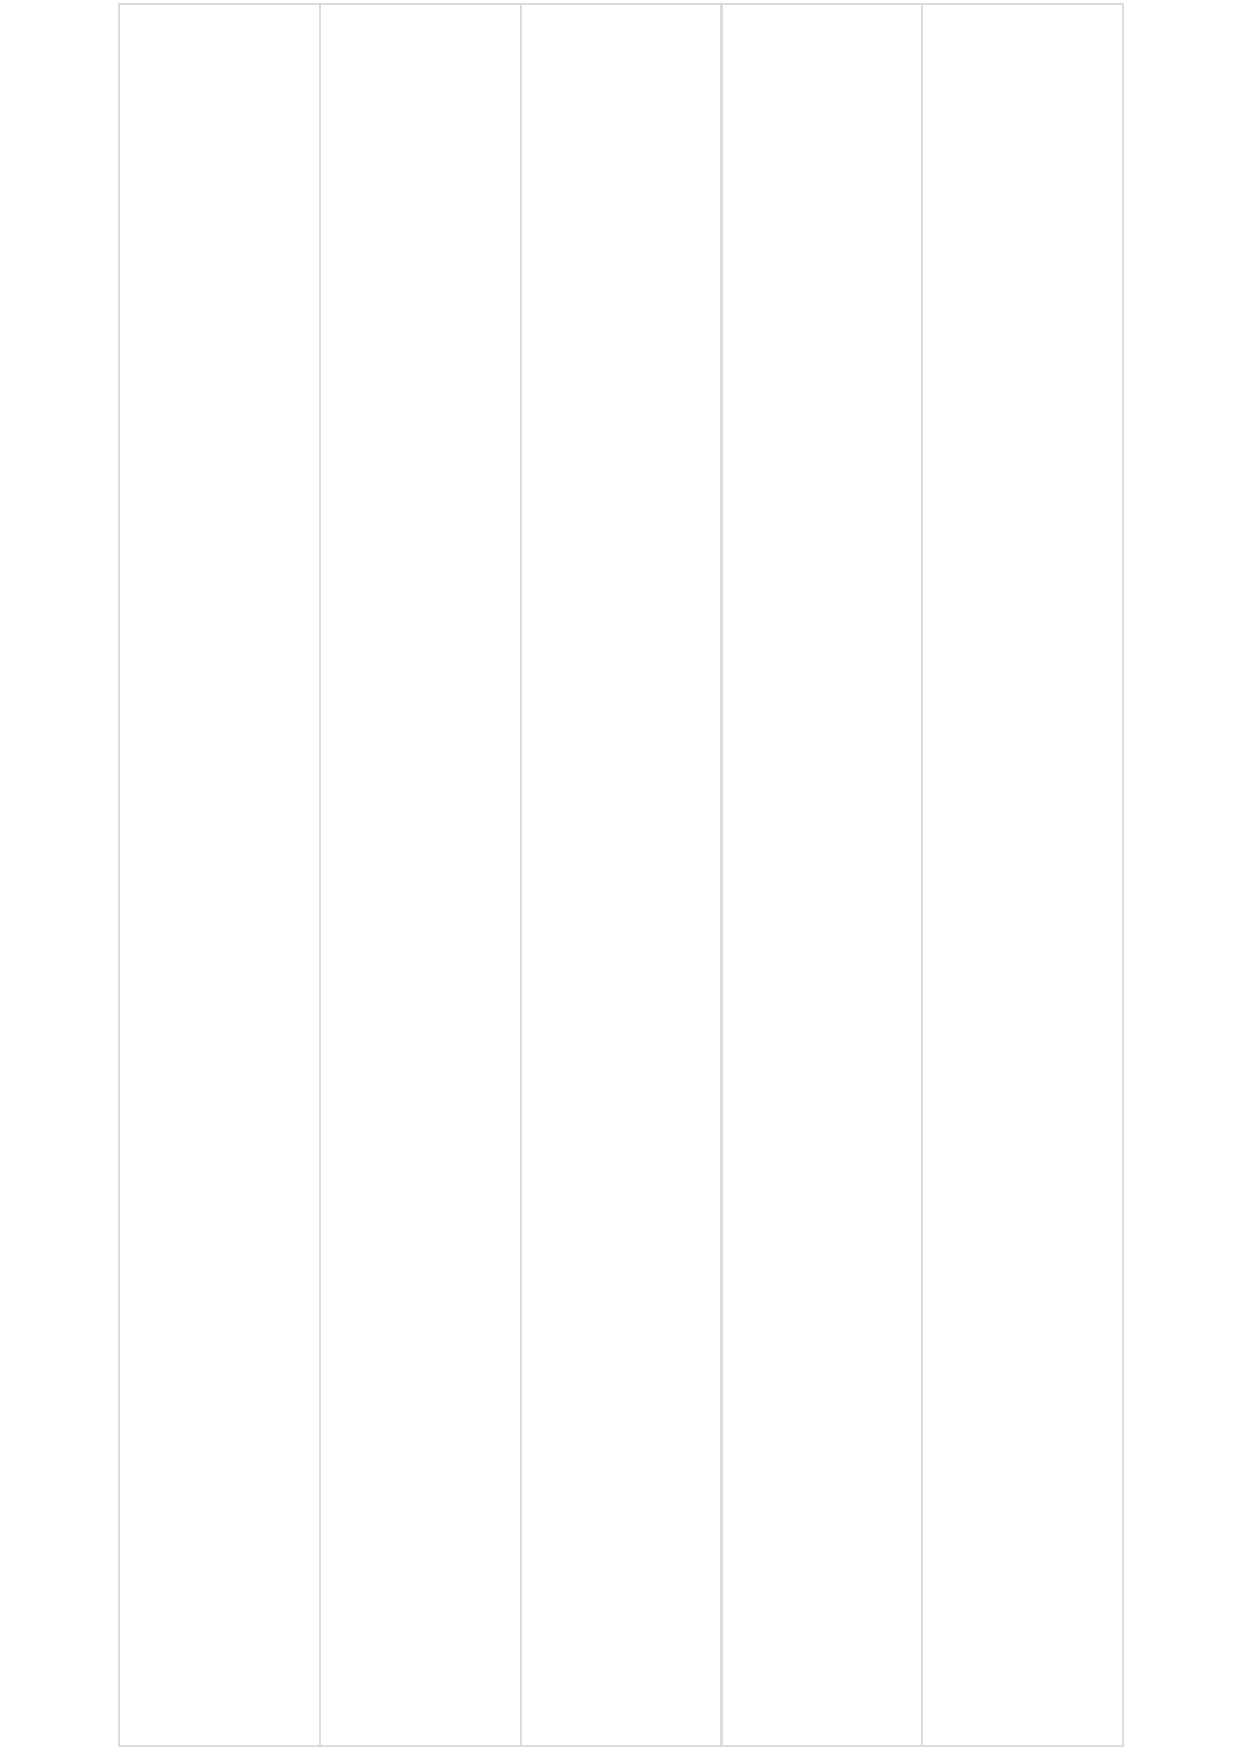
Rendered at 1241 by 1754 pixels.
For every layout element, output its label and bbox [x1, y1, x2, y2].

table_header [923, 5, 1122, 1745]
table_header [120, 5, 319, 1745]
table_header [723, 5, 921, 1745]
table_header [321, 5, 520, 1745]
table_header [522, 5, 720, 1745]
